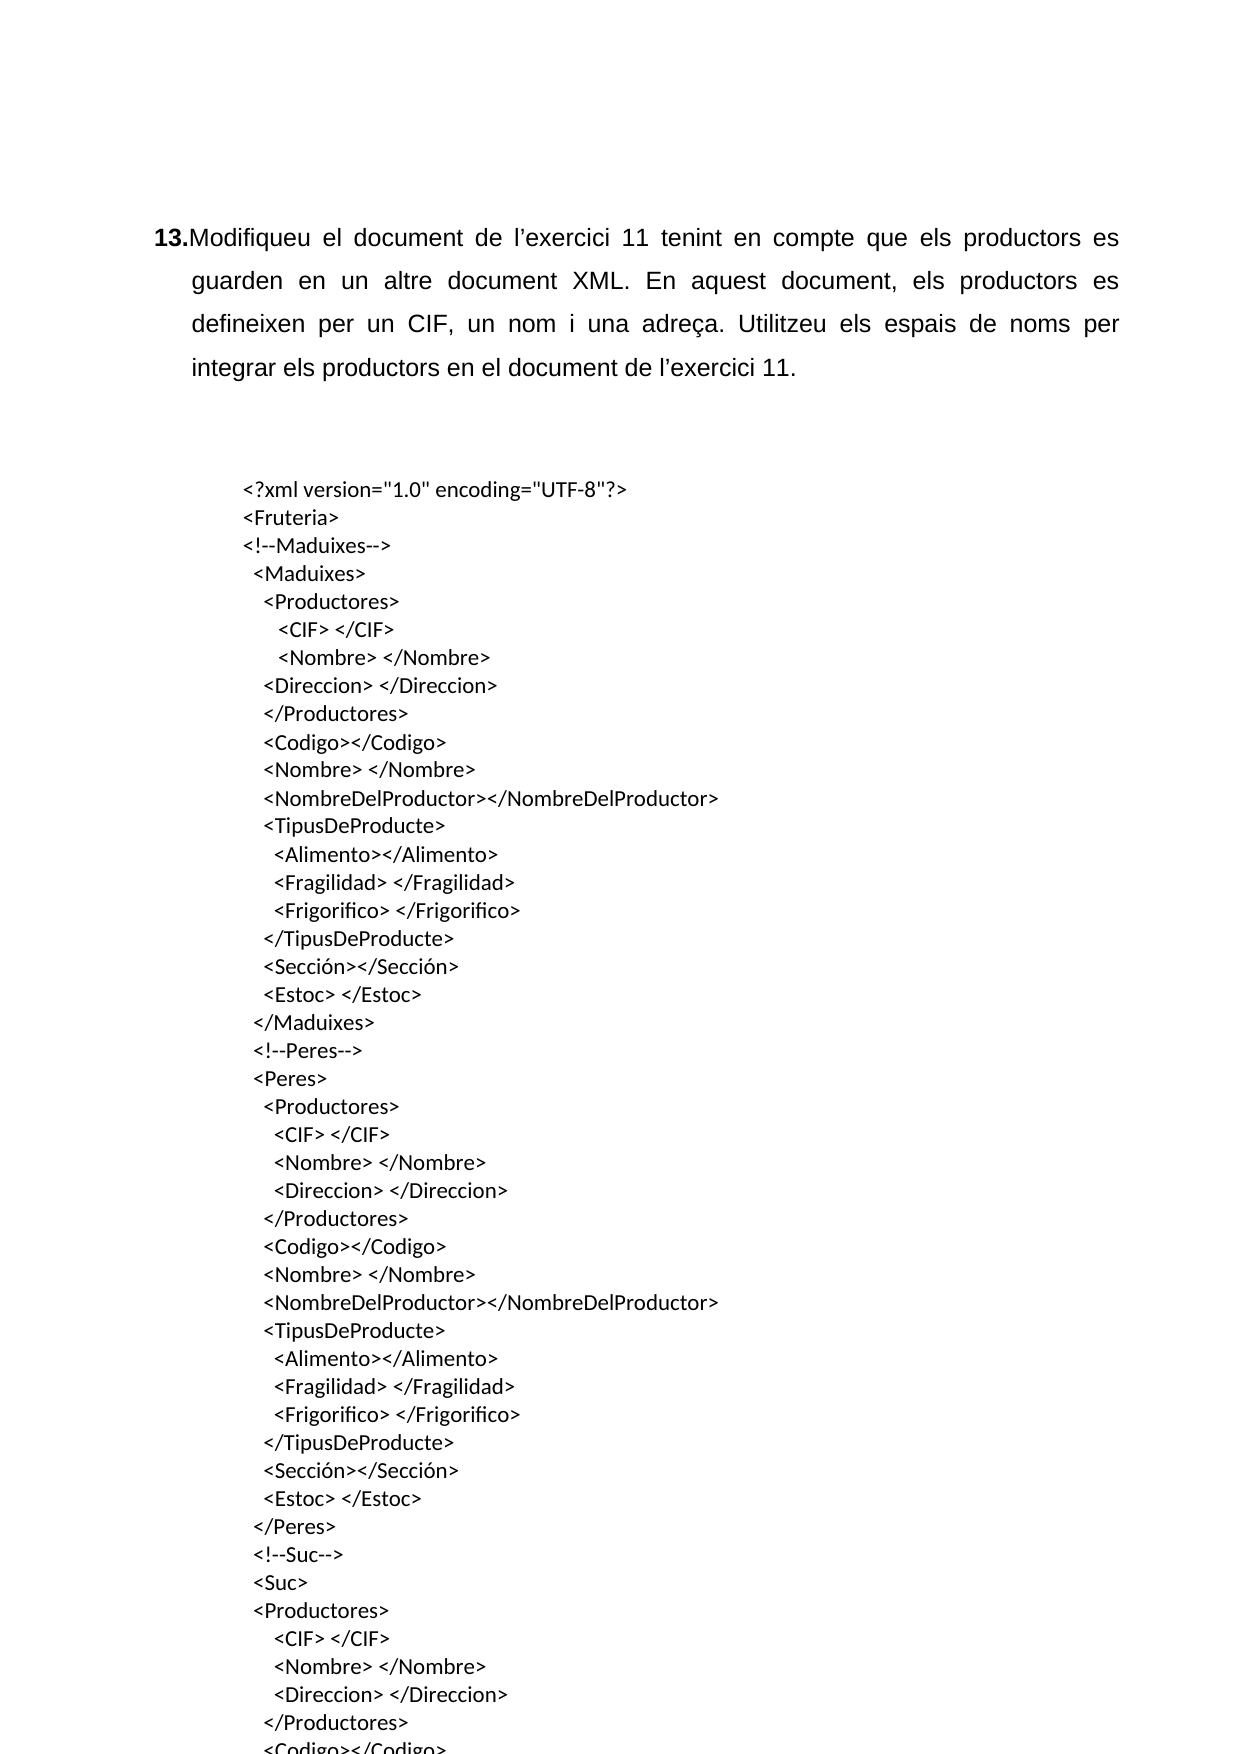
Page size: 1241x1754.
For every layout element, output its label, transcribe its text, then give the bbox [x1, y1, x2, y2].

text 13.Modifiqueu el document de l’exercici 11 tenint en compte que els productors es guarden en un altre document XML. En aquest document, els productors es defineixen per un CIF, un nom i una adreça. Utilitzeu els espais de noms per integrar els productors en el document de l’exercici 11. [154, 223, 1121, 381]
